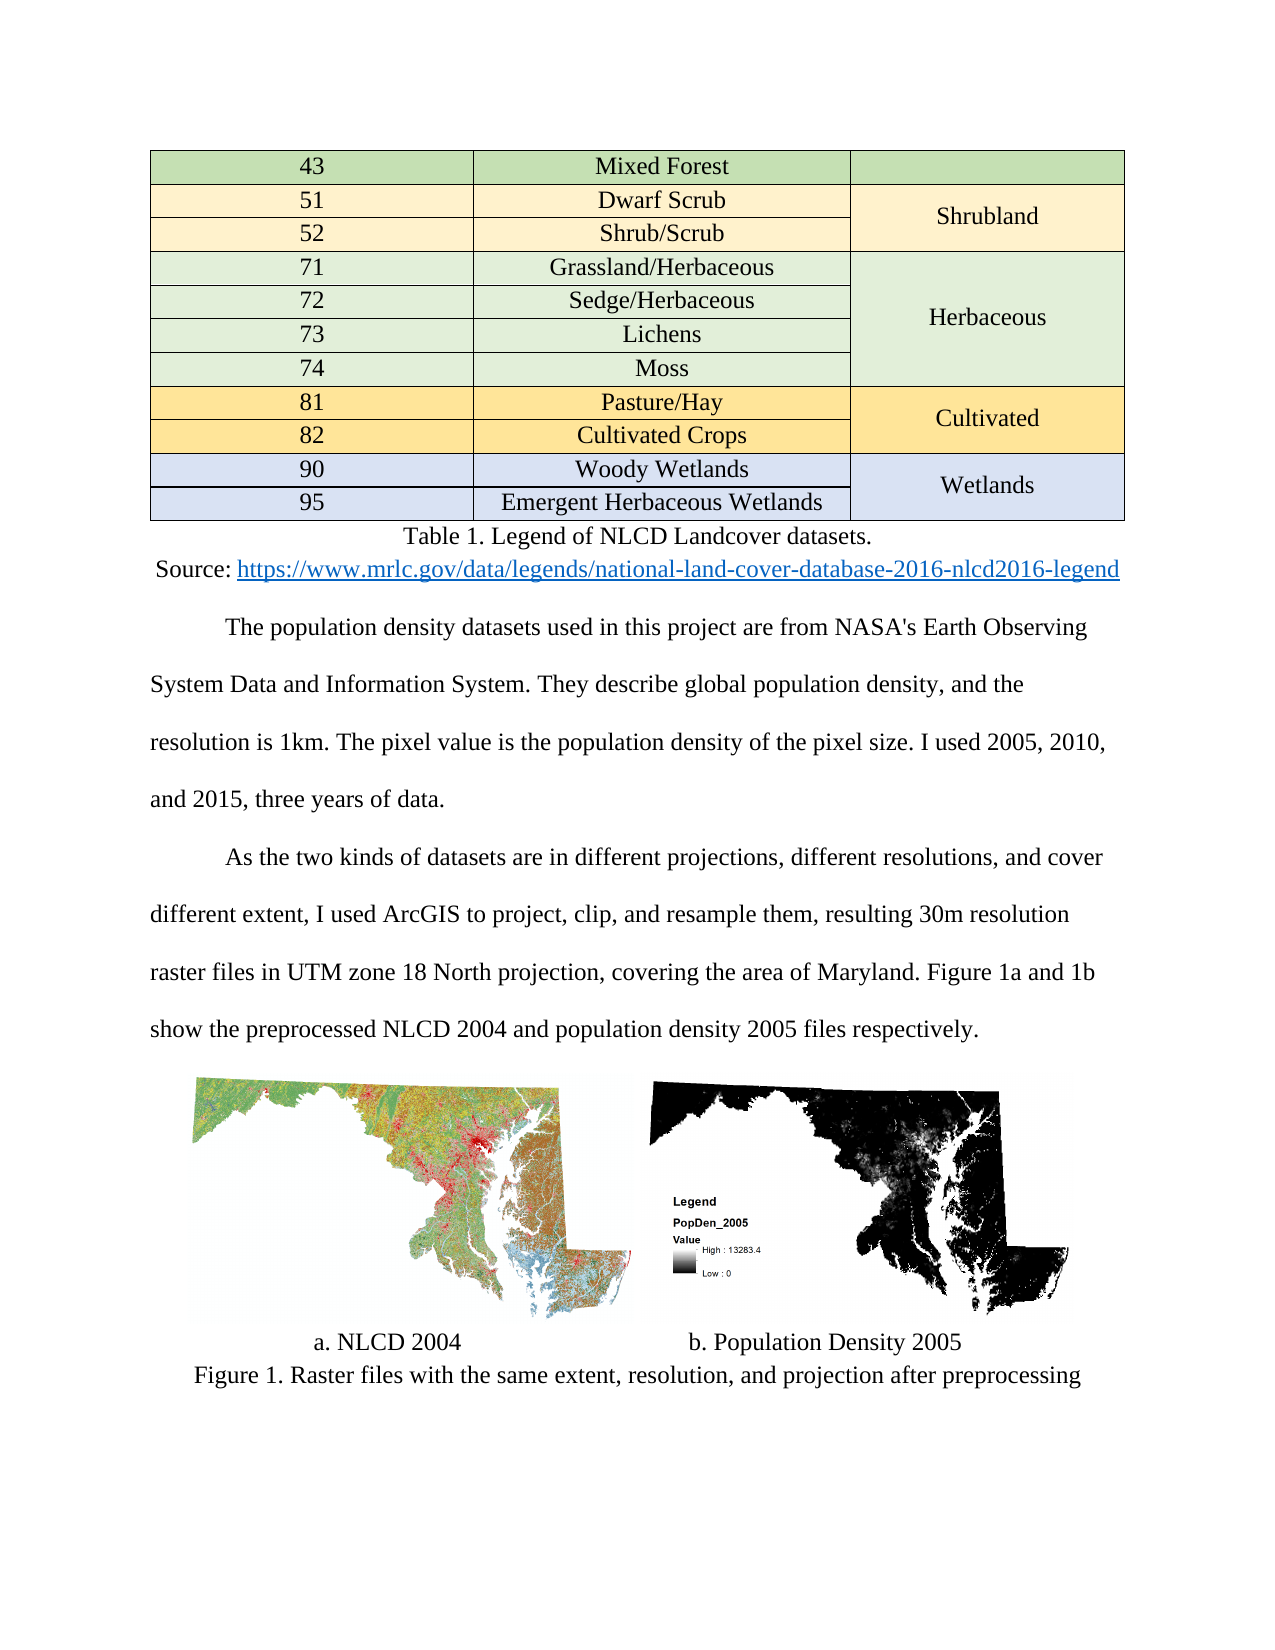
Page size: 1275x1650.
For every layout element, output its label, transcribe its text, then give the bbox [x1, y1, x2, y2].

text Table 1. Legend of NLCD Landcover datasets. [150, 521, 1125, 550]
text Figure 1. Raster files with the same extent, resolution, and projection after preprocessing [150, 1360, 1125, 1389]
table_cell Shrubland [851, 185, 1124, 251]
table_cell Cultivated [851, 387, 1124, 453]
text As the two kinds of datasets are in different projections, different resolutions, and cover different extent, I used ArcGIS to project, clip, and resample them, resulting 30m resolution raster files in UTM zone 18 North projection, covering the area of Maryland. Figure 1a and 1b show the preprocessed NLCD 2004 and population density 2005 files respectively. [150, 842, 1125, 1043]
table_cell Pasture/Hay [474, 387, 850, 419]
table_cell Mixed Forest [474, 151, 850, 184]
table_cell 81 [151, 387, 473, 419]
table_cell 51 [151, 185, 473, 217]
text Source: https://www.mrlc.gov/data/legends/national-land-cover-database-2016-nlcd2016-legend [150, 554, 1125, 583]
table_cell 74 [151, 353, 473, 386]
table_cell 52 [151, 218, 473, 251]
table_cell 90 [151, 454, 473, 486]
table_cell 72 [151, 286, 473, 318]
table_cell Sedge/Herbaceous [474, 286, 850, 318]
table_cell 95 [151, 488, 473, 520]
table_cell Woody Wetlands [474, 454, 850, 486]
table_cell Emergent Herbaceous Wetlands [474, 488, 850, 520]
table_cell Shrub/Scrub [474, 218, 850, 251]
picture [187, 1073, 635, 1324]
picture [639, 1072, 1075, 1324]
text The population density datasets used in this project are from NASA's Earth Observing System Data and Information System. They describe global population density, and the resolution is 1km. The pixel value is the population density of the pixel size. I used 2005, 2010, and 2015, three years of data. [150, 612, 1125, 813]
table_cell Herbaceous [851, 252, 1124, 386]
table_cell Moss [474, 353, 850, 386]
table_cell Wetlands [851, 454, 1124, 520]
table_cell 71 [151, 252, 473, 284]
table_cell 82 [151, 420, 473, 453]
table_cell Cultivated Crops [474, 420, 850, 453]
table_cell Dwarf Scrub [474, 185, 850, 217]
table_cell 43 [151, 151, 473, 184]
table_cell Grassland/Herbaceous [474, 252, 850, 284]
table_cell 73 [151, 319, 473, 352]
table_cell Lichens [474, 319, 850, 352]
text a. NLCD 2004 b. Population Density 2005 [150, 1327, 1125, 1356]
